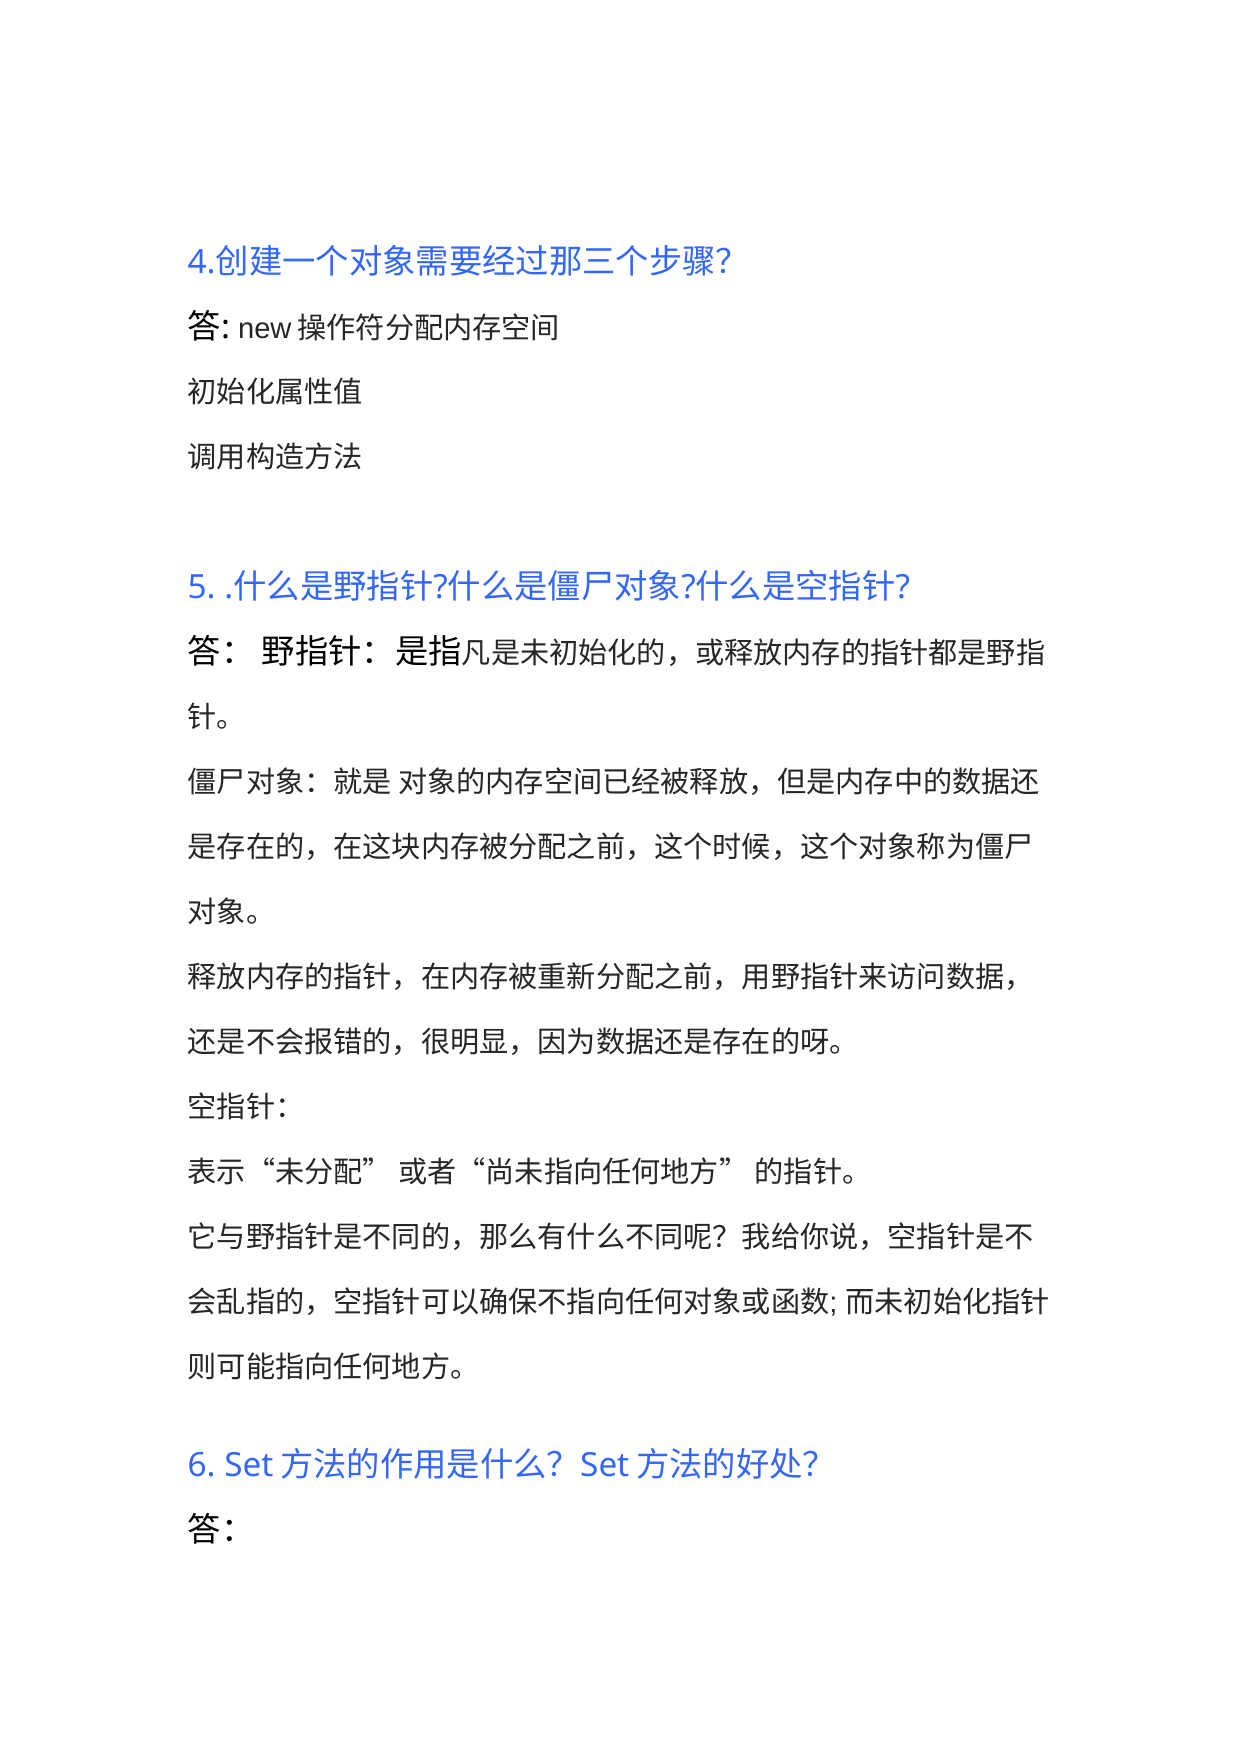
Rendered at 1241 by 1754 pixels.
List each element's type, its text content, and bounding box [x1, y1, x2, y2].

text 调用构造方法 [187, 422, 1053, 487]
text 空指针： 表示“未分配” 或者“尚未指向任何地方” 的指针。 [187, 1072, 1053, 1202]
text 初始化属性值 [187, 357, 1053, 422]
text 答： 野指针：是指凡是未初始化的，或释放内存的指针都是野指针。 [187, 617, 1053, 747]
text 答: new操作符分配内存空间 [187, 292, 1053, 357]
text 5. .什么是野指针?什么是僵尸对象?什么是空指针? [187, 552, 1053, 617]
text 释放内存的指针，在内存被重新分配之前，用野指针来访问数据，还是不会报错的，很明显，因为数据还是存在的呀。 [187, 942, 1053, 1072]
text 僵尸对象：就是 对象的内存空间已经被释放，但是内存中的数据还是存在的，在这块内存被分配之前，这个时候，这个对象称为僵尸对象。 [187, 747, 1053, 942]
text 4.创建一个对象需要经过那三个步骤？ [187, 227, 1053, 292]
text 答： [187, 1494, 1053, 1559]
text 6. Set方法的作用是什么？Set方法的好处？ [187, 1429, 1053, 1494]
text 它与野指针是不同的，那么有什么不同呢？我给你说，空指针是不会乱指的，空指针可以确保不指向任何对象或函数; 而未初始化指针则可能指向任何地方。 [187, 1202, 1053, 1397]
